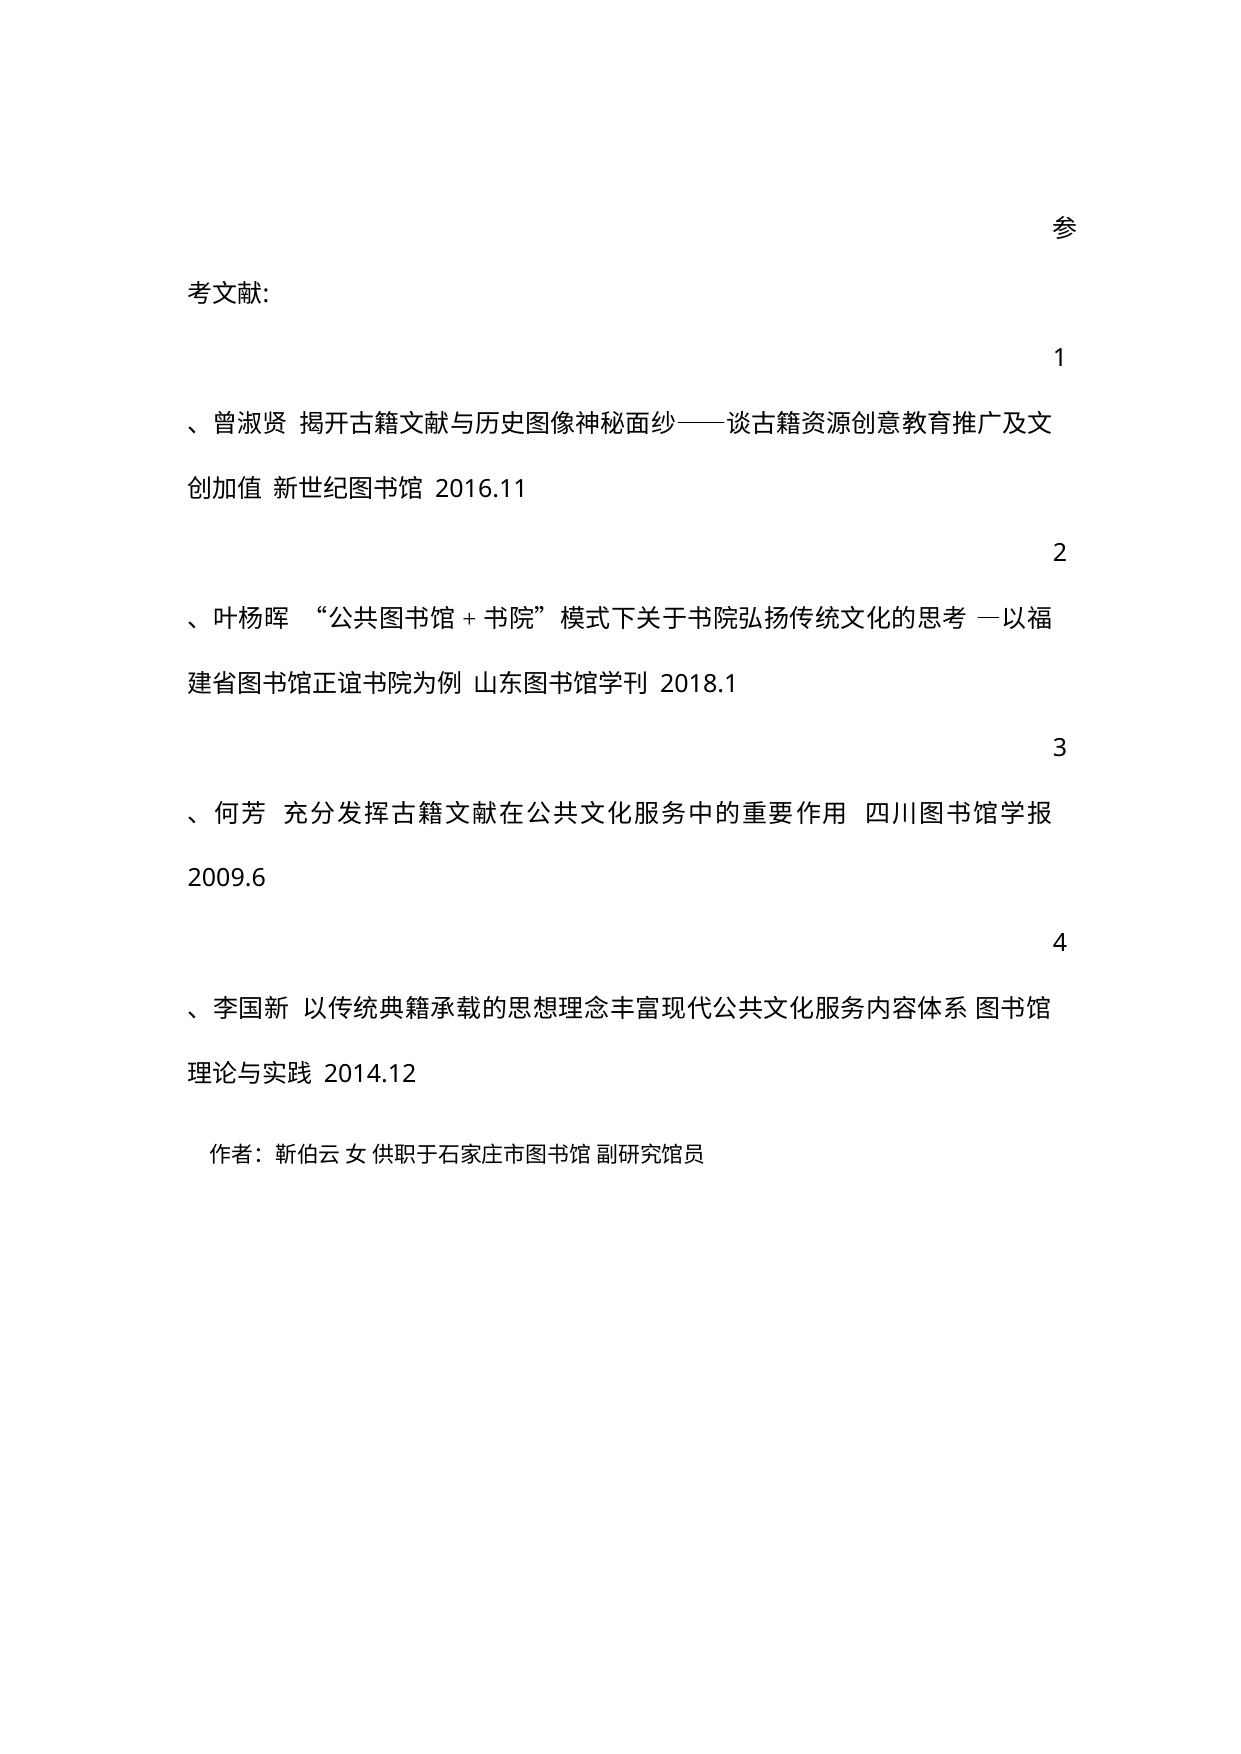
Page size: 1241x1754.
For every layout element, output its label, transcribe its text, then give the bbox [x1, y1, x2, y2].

text 3、何芳 充分发挥古籍文献在公共文化服务中的重要作用 四川图书馆学报 2009.6 [187, 714, 1053, 909]
text 1、曾淑贤 揭开古籍文献与历史图像神秘面纱——谈古籍资源创意教育推广及文创加值 新世纪图书馆 2016.11 [187, 324, 1053, 519]
text 作者：靳伯云 女 供职于石家庄市图书馆 副研究馆员 [187, 1137, 1053, 1169]
text 2、叶杨晖 “公共图书馆 + 书院”模式下关于书院弘扬传统文化的思考 —以福建省图书馆正谊书院为例 山东图书馆学刊 2018.1 [187, 519, 1053, 714]
text 参考文献: [187, 194, 1053, 324]
text 4、李国新 以传统典籍承载的思想理念丰富现代公共文化服务内容体系 图书馆理论与实践 2014.12 [187, 909, 1053, 1104]
